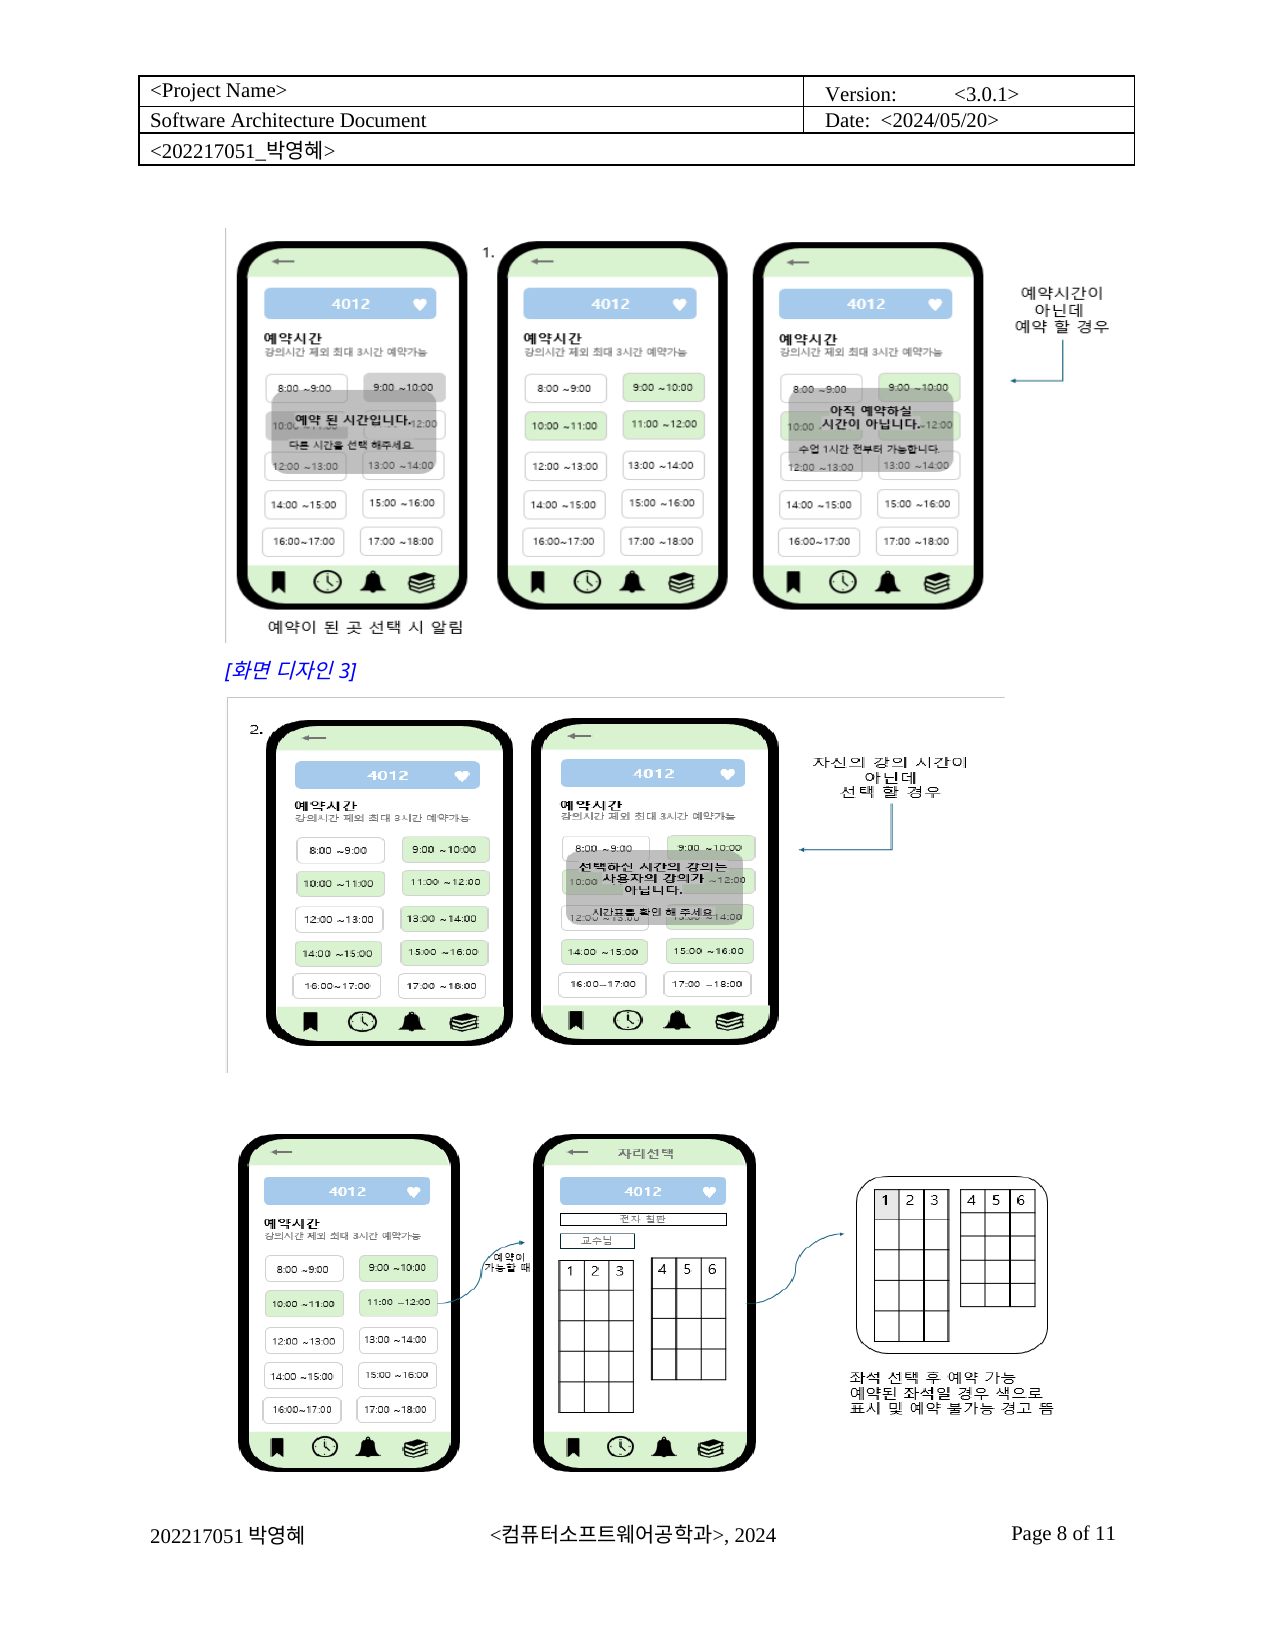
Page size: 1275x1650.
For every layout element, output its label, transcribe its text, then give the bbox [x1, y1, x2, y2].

picture [225, 1122, 1064, 1498]
picture [225, 697, 1005, 1073]
picture [225, 228, 1110, 643]
text [화면 디자인 3] [225, 655, 1125, 685]
